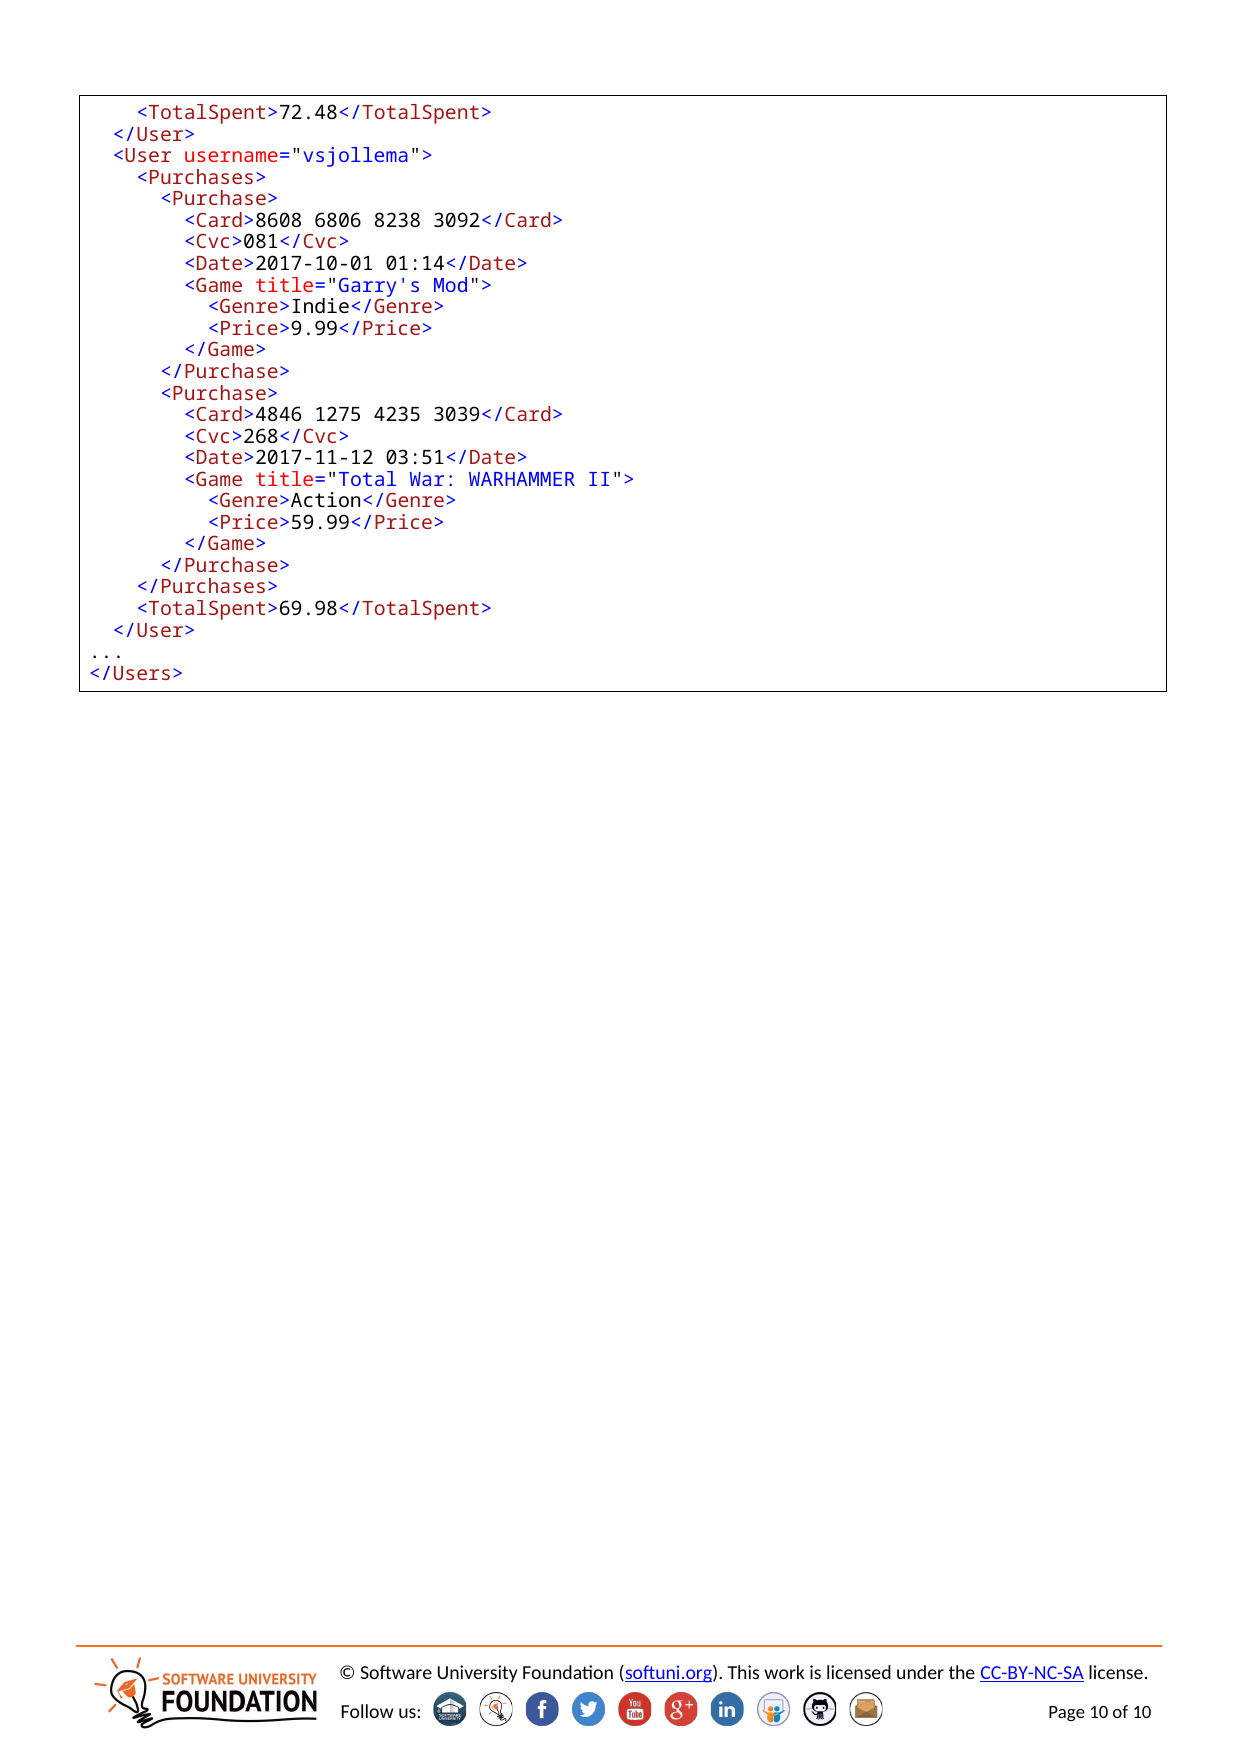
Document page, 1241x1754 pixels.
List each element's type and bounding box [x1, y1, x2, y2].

picture [664, 1692, 698, 1726]
picture [433, 1692, 467, 1726]
picture [93, 1656, 317, 1729]
picture [710, 1692, 744, 1726]
picture [803, 1692, 837, 1726]
picture [572, 1692, 605, 1726]
picture [849, 1692, 883, 1726]
picture [757, 1692, 790, 1726]
table_cell [80, 96, 1166, 691]
picture [618, 1692, 652, 1726]
picture [525, 1692, 559, 1726]
picture [479, 1692, 513, 1726]
